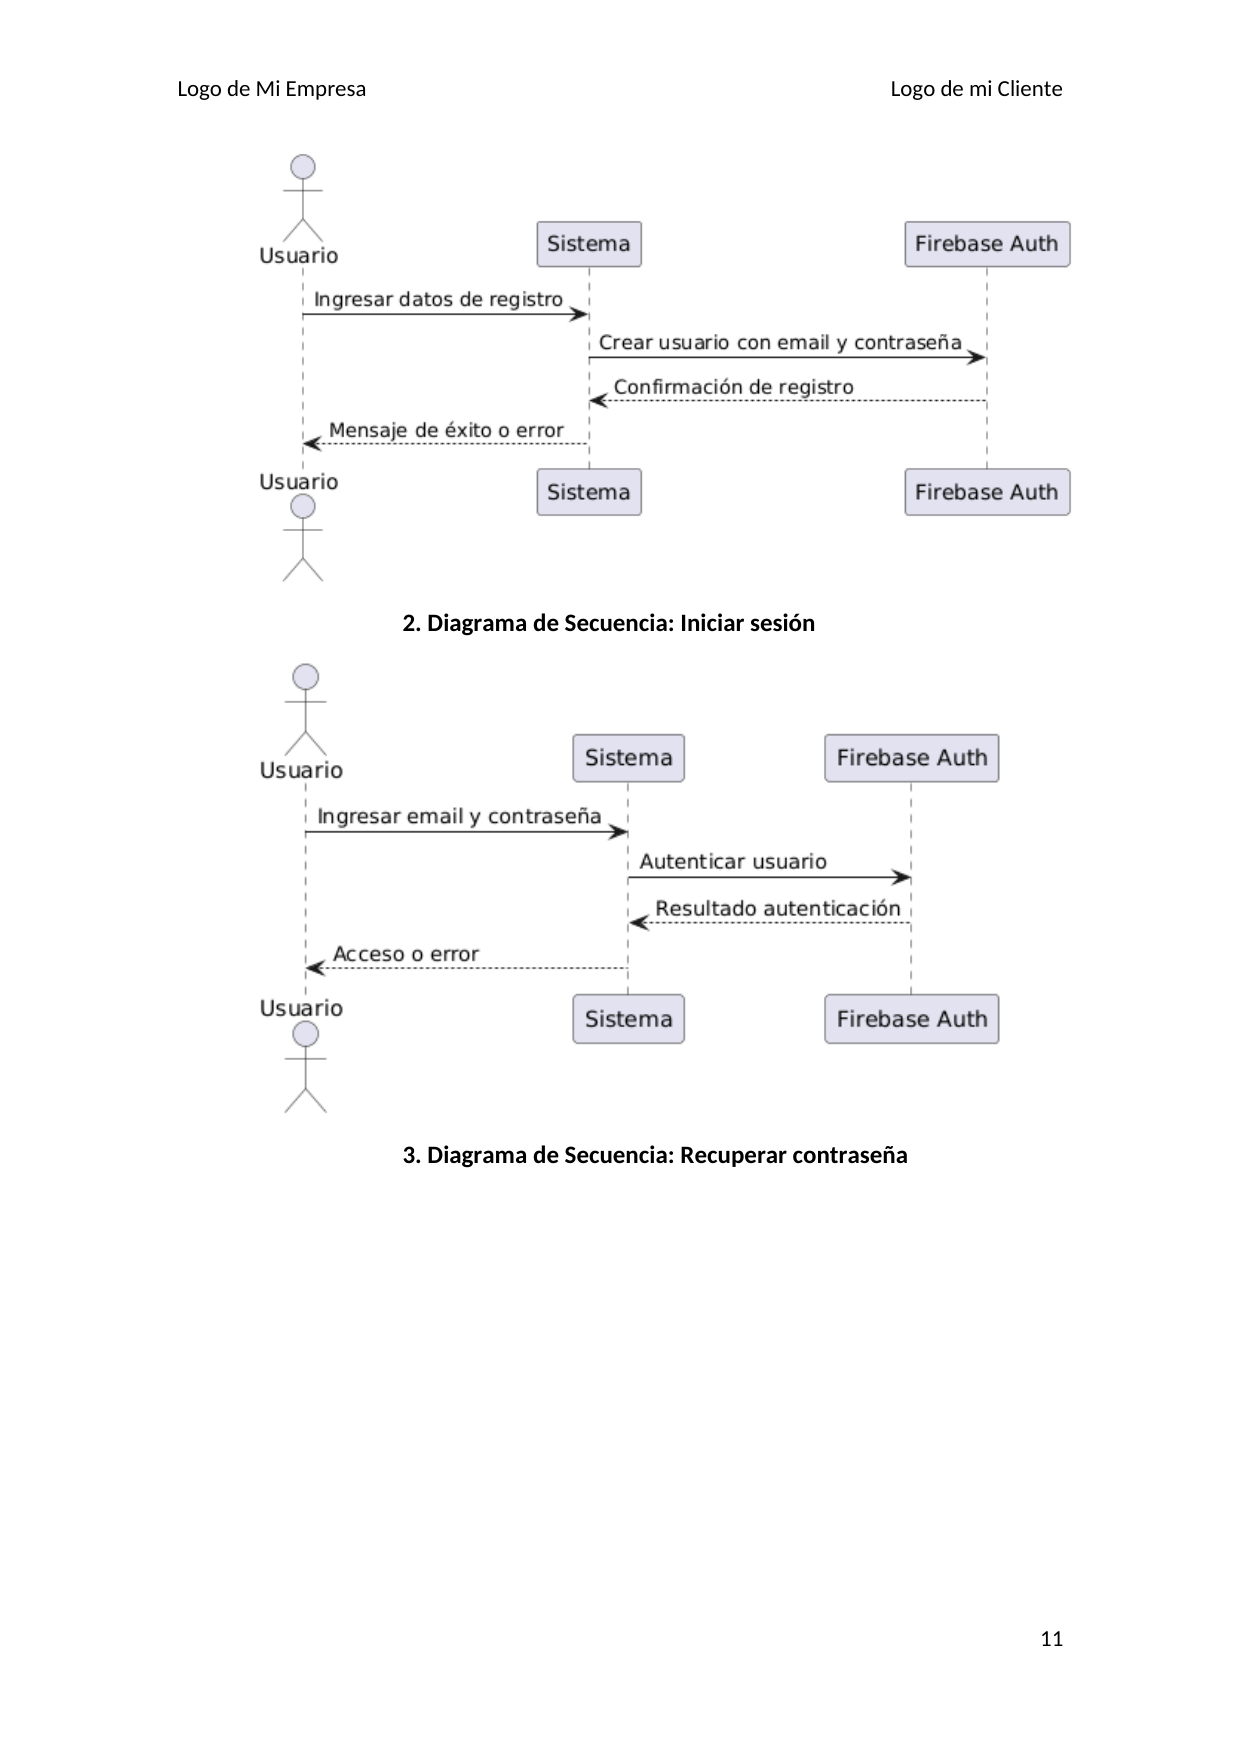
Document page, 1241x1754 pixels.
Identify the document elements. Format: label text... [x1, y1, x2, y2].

picture [252, 656, 1006, 1121]
text 2. Diagrama de Secuencia: Iniciar sesión [402, 607, 1063, 637]
text 3. Diagrama de Secuencia: Recuperar contraseña [402, 1139, 1063, 1170]
picture [252, 147, 1077, 589]
